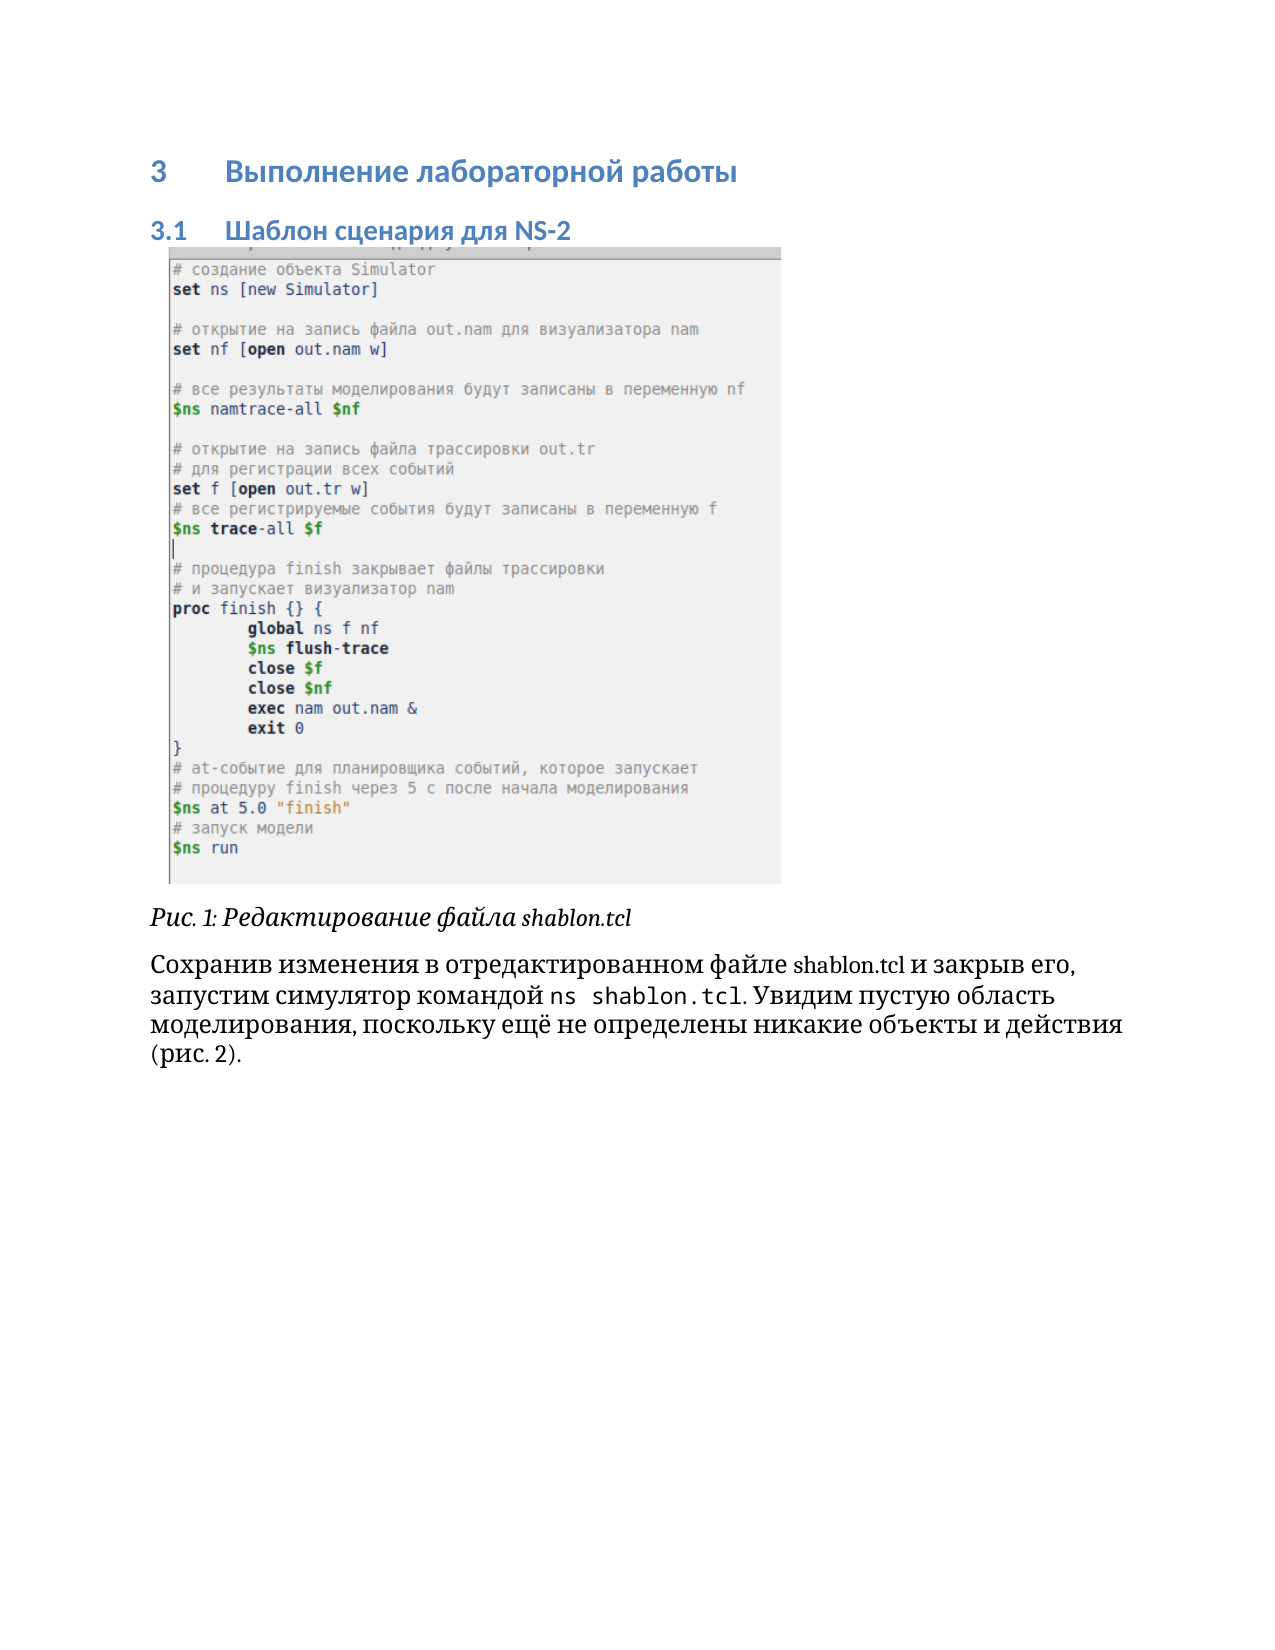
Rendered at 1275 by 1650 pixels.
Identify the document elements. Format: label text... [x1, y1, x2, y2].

text Сохранив изменения в отредактированном файле shablon.tcl и закрыв его, запустим симулятор командой ns shablon.tcl. Увидим пустую область моделирования, поскольку ещё не определены никакие объекты и действия (рис. 2). [150, 951, 1125, 1069]
subtitle 3 Выполнение лабораторной работы [150, 150, 1125, 191]
text Рис. 1: Редактирование файла shablon.tcl [150, 904, 1125, 933]
picture [168, 247, 782, 884]
subtitle 3.1 Шаблон сценария для NS-2 [150, 212, 1125, 247]
